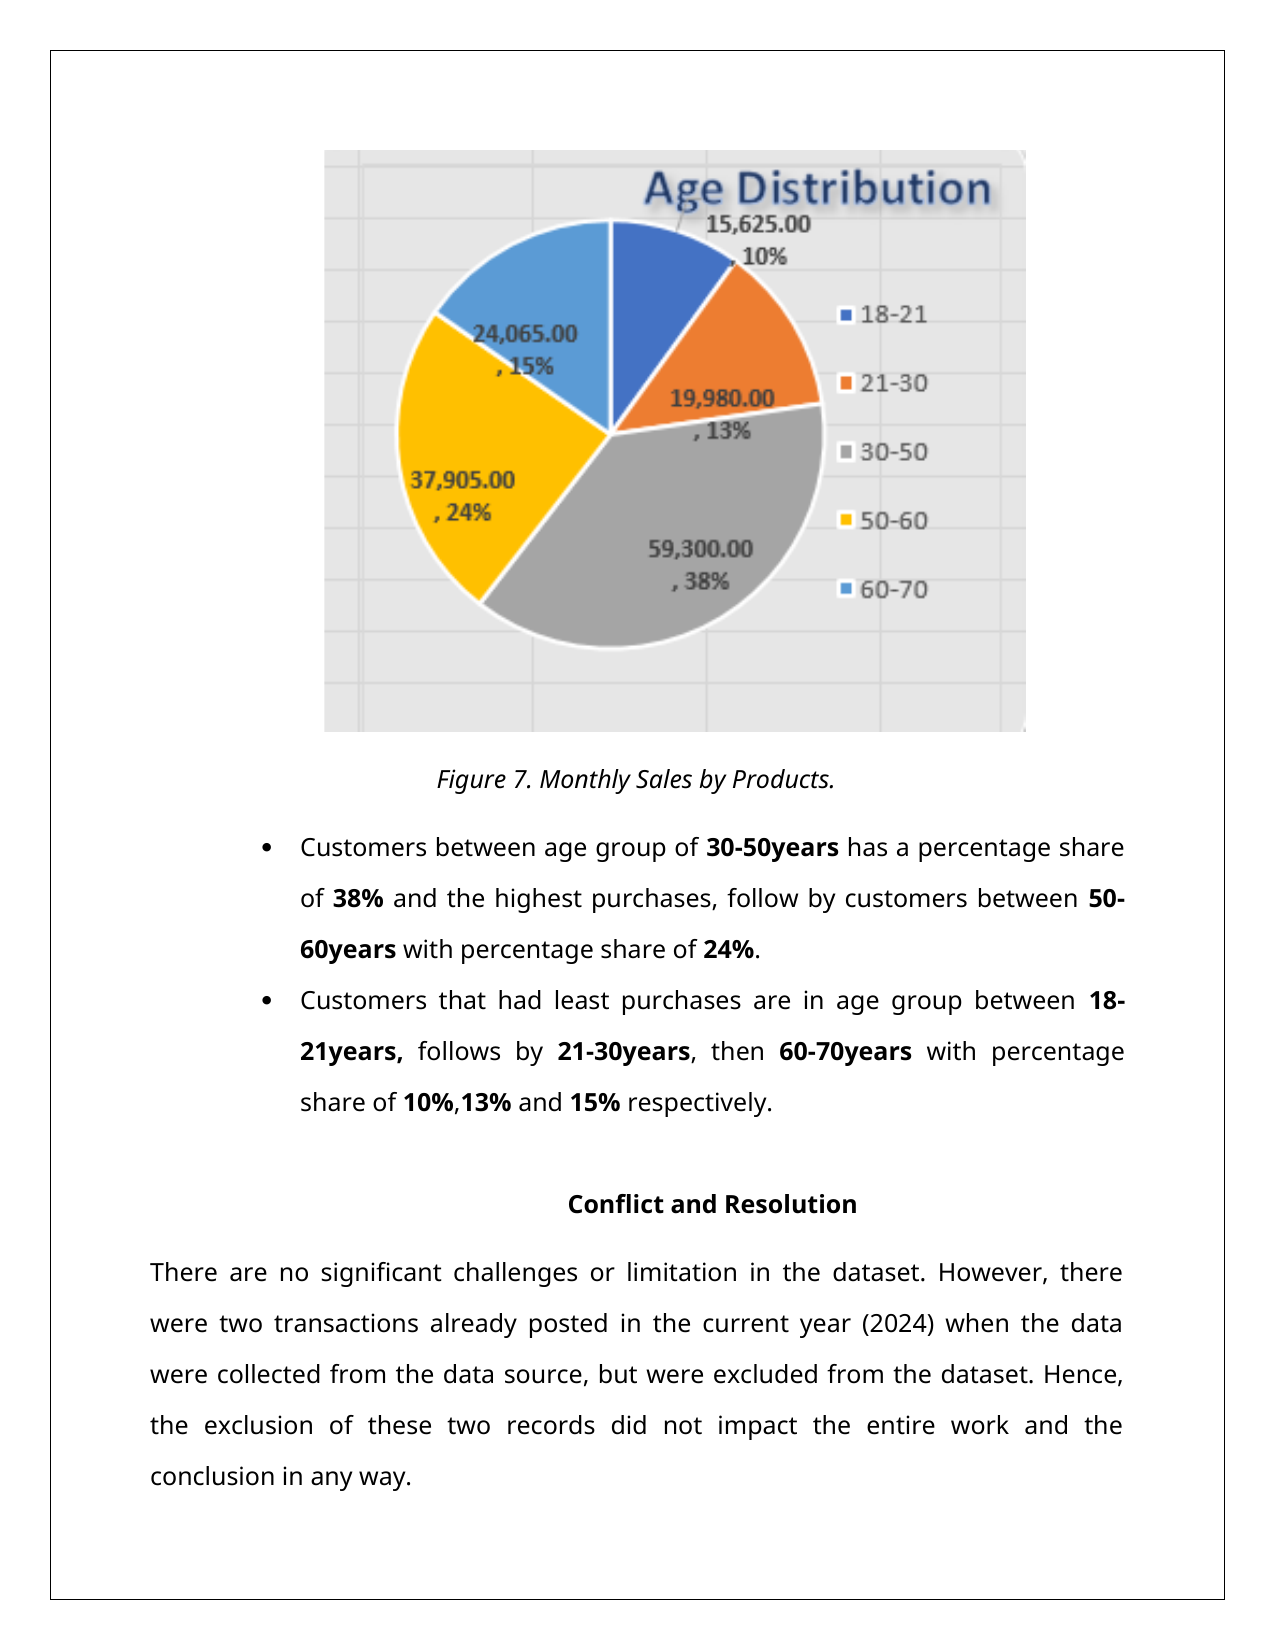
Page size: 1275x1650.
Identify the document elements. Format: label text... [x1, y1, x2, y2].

list Conflict and Resolution [300, 1187, 1125, 1221]
text Figure 7. Monthly Sales by Products. [150, 762, 1125, 796]
text There are no significant challenges or limitation in the dataset. However, there were two transactions already posted in the current year (2024) when the data were collected from the data source, but were excluded from the dataset. Hence, the exclusion of these two records did not impact the entire work and the conclusion in any way. [150, 1255, 1125, 1493]
picture [324, 150, 1026, 732]
list Customers between age group of 30-50years has a percentage share of 38% and the highest purchases, follow by customers between 50-60years with percentage share of 24%. [262, 830, 1125, 966]
list Customers that had least purchases are in age group between 18-21years, follows by 21-30years, then 60-70years with percentage share of 10%,13% and 15% respectively. [262, 983, 1125, 1119]
